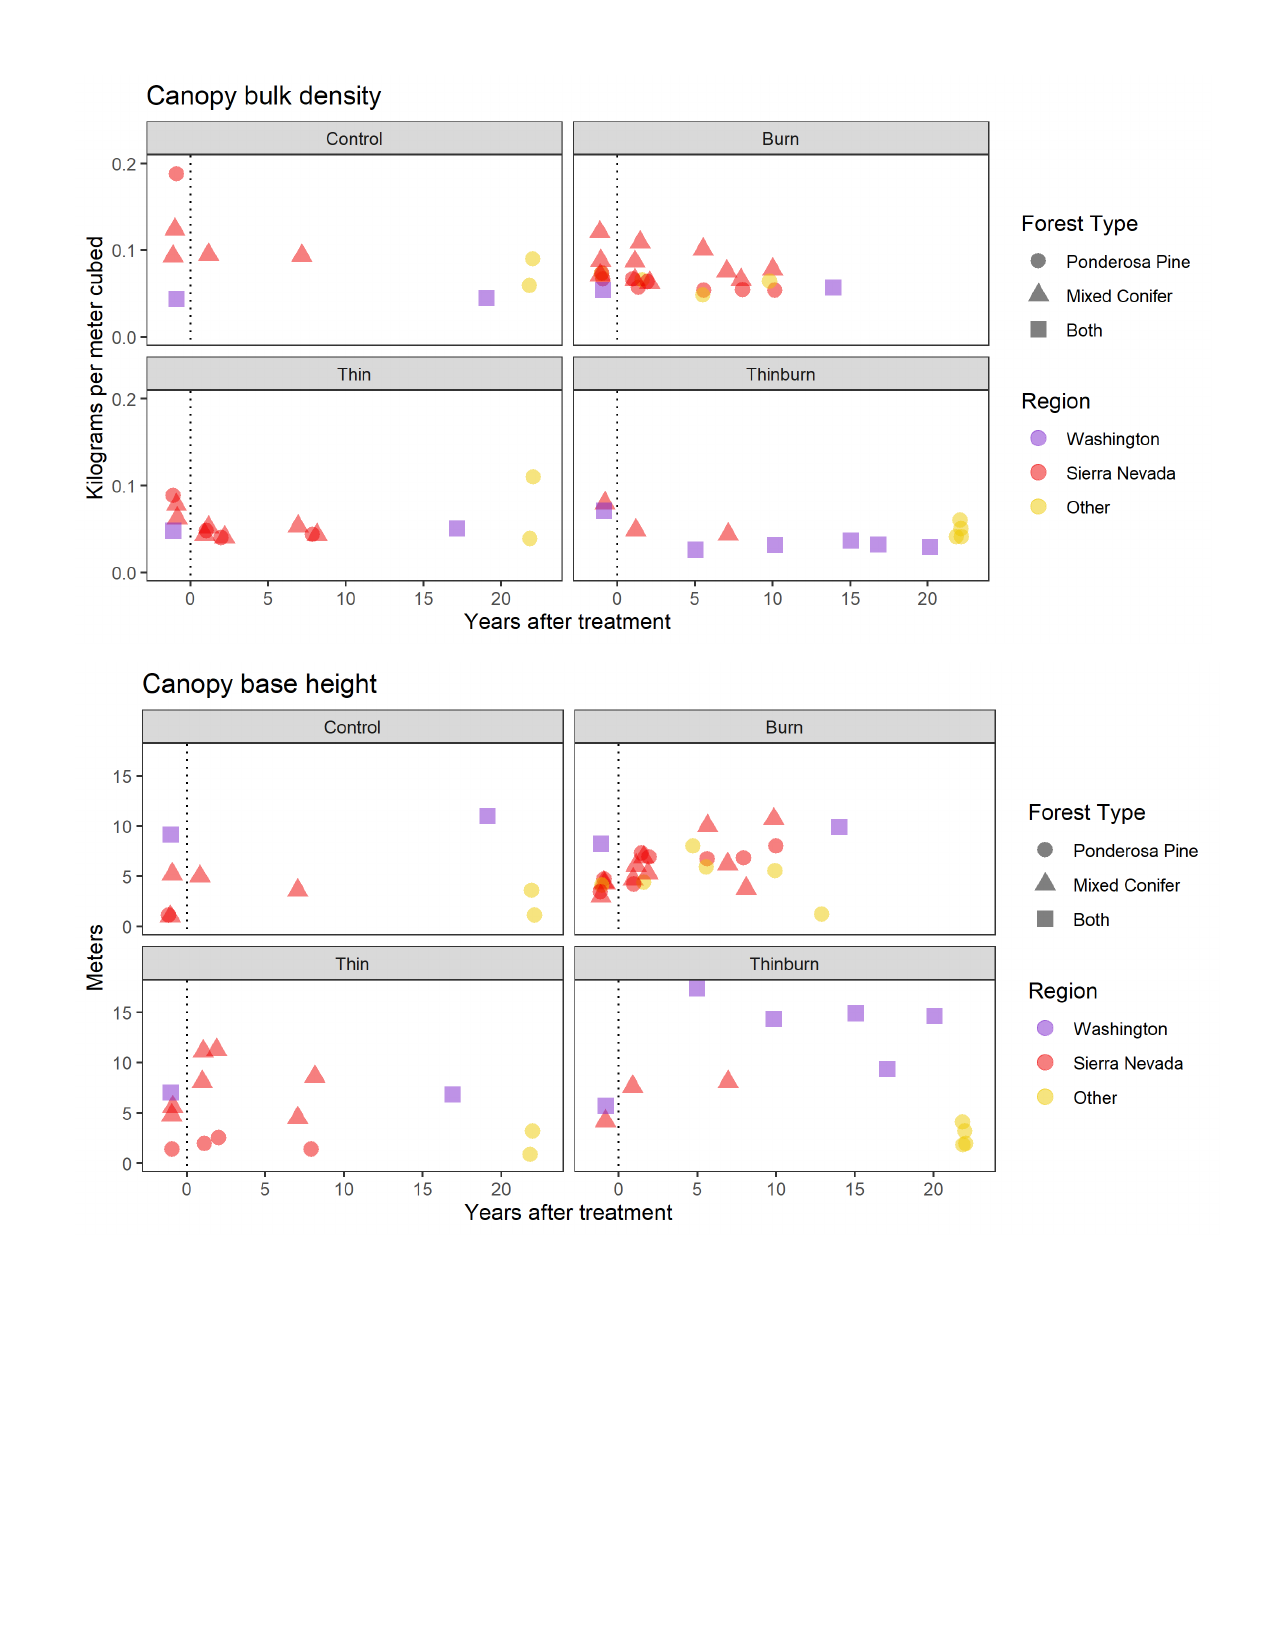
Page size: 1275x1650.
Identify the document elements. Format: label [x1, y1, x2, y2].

picture [75, 75, 1212, 644]
picture [75, 662, 1220, 1235]
